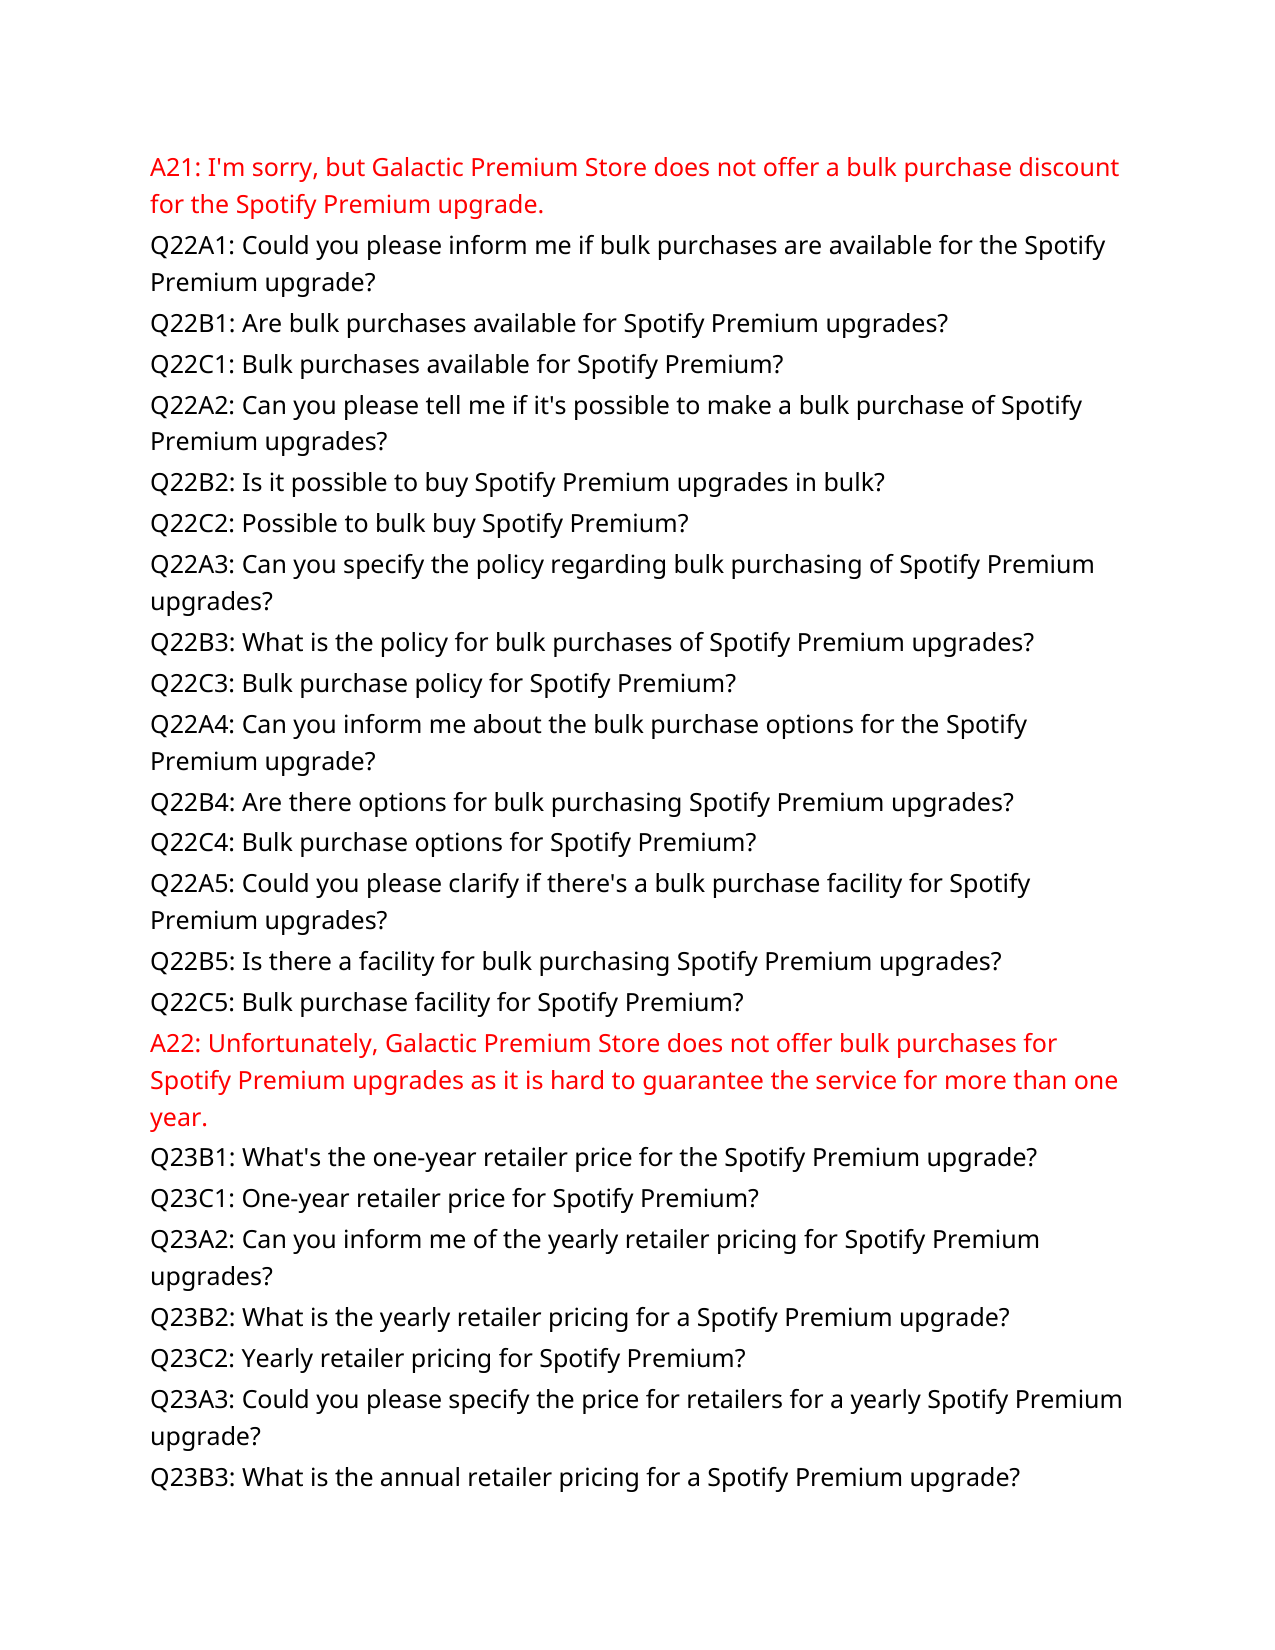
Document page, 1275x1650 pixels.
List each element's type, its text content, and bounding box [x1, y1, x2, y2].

subtitle Q23B3: What is the annual retailer pricing for a Spotify Premium upgrade? [150, 1459, 1125, 1493]
subtitle Q22B4: Are there options for bulk purchasing Spotify Premium upgrades? [150, 784, 1125, 818]
subtitle Q22C5: Bulk purchase facility for Spotify Premium? [150, 985, 1125, 1019]
subtitle Q23A3: Could you please specify the price for retailers for a yearly Spotify Premium upgrade? [150, 1382, 1125, 1452]
subtitle Q22B5: Is there a facility for bulk purchasing Spotify Premium upgrades? [150, 944, 1125, 978]
subtitle Q22C2: Possible to bulk buy Spotify Premium? [150, 506, 1125, 540]
subtitle Q22B3: What is the policy for bulk purchases of Spotify Premium upgrades? [150, 624, 1125, 659]
subtitle Q22C4: Bulk purchase options for Spotify Premium? [150, 825, 1125, 859]
subtitle A22: Unfortunately, Galactic Premium Store does not offer bulk purchases for Spotify Premium upgrades as it is hard to guarantee the service for more than one year. [150, 1026, 1125, 1133]
subtitle Q22C3: Bulk purchase policy for Spotify Premium? [150, 666, 1125, 699]
subtitle Q23C1: One-year retailer price for Spotify Premium? [150, 1181, 1125, 1215]
subtitle Q22B2: Is it possible to buy Spotify Premium upgrades in bulk? [150, 465, 1125, 499]
subtitle Q23B1: What's the one-year retailer price for the Spotify Premium upgrade? [150, 1140, 1125, 1174]
subtitle Q22A4: Can you inform me about the bulk purchase options for the Spotify Premium upgrade? [150, 706, 1125, 777]
subtitle Q23A2: Can you inform me of the yearly retailer pricing for Spotify Premium upgrades? [150, 1222, 1125, 1293]
subtitle Q22B1: Are bulk purchases available for Spotify Premium upgrades? [150, 305, 1125, 339]
subtitle Q23B2: What is the yearly retailer pricing for a Spotify Premium upgrade? [150, 1300, 1125, 1334]
subtitle Q22A5: Could you please clarify if there's a bulk purchase facility for Spotify Premium upgrades? [150, 866, 1125, 937]
subtitle Q22A2: Can you please tell me if it's possible to make a bulk purchase of Spotify Premium upgrades? [150, 387, 1125, 458]
subtitle Q23C2: Yearly retailer pricing for Spotify Premium? [150, 1341, 1125, 1375]
subtitle A21: I'm sorry, but Galactic Premium Store does not offer a bulk purchase discount for the Spotify Premium upgrade. [150, 150, 1125, 221]
subtitle Q22C1: Bulk purchases available for Spotify Premium? [150, 346, 1125, 380]
subtitle Q22A1: Could you please inform me if bulk purchases are available for the Spotify Premium upgrade? [150, 228, 1125, 298]
subtitle Q22A3: Can you specify the policy regarding bulk purchasing of Spotify Premium upgrades? [150, 547, 1125, 618]
